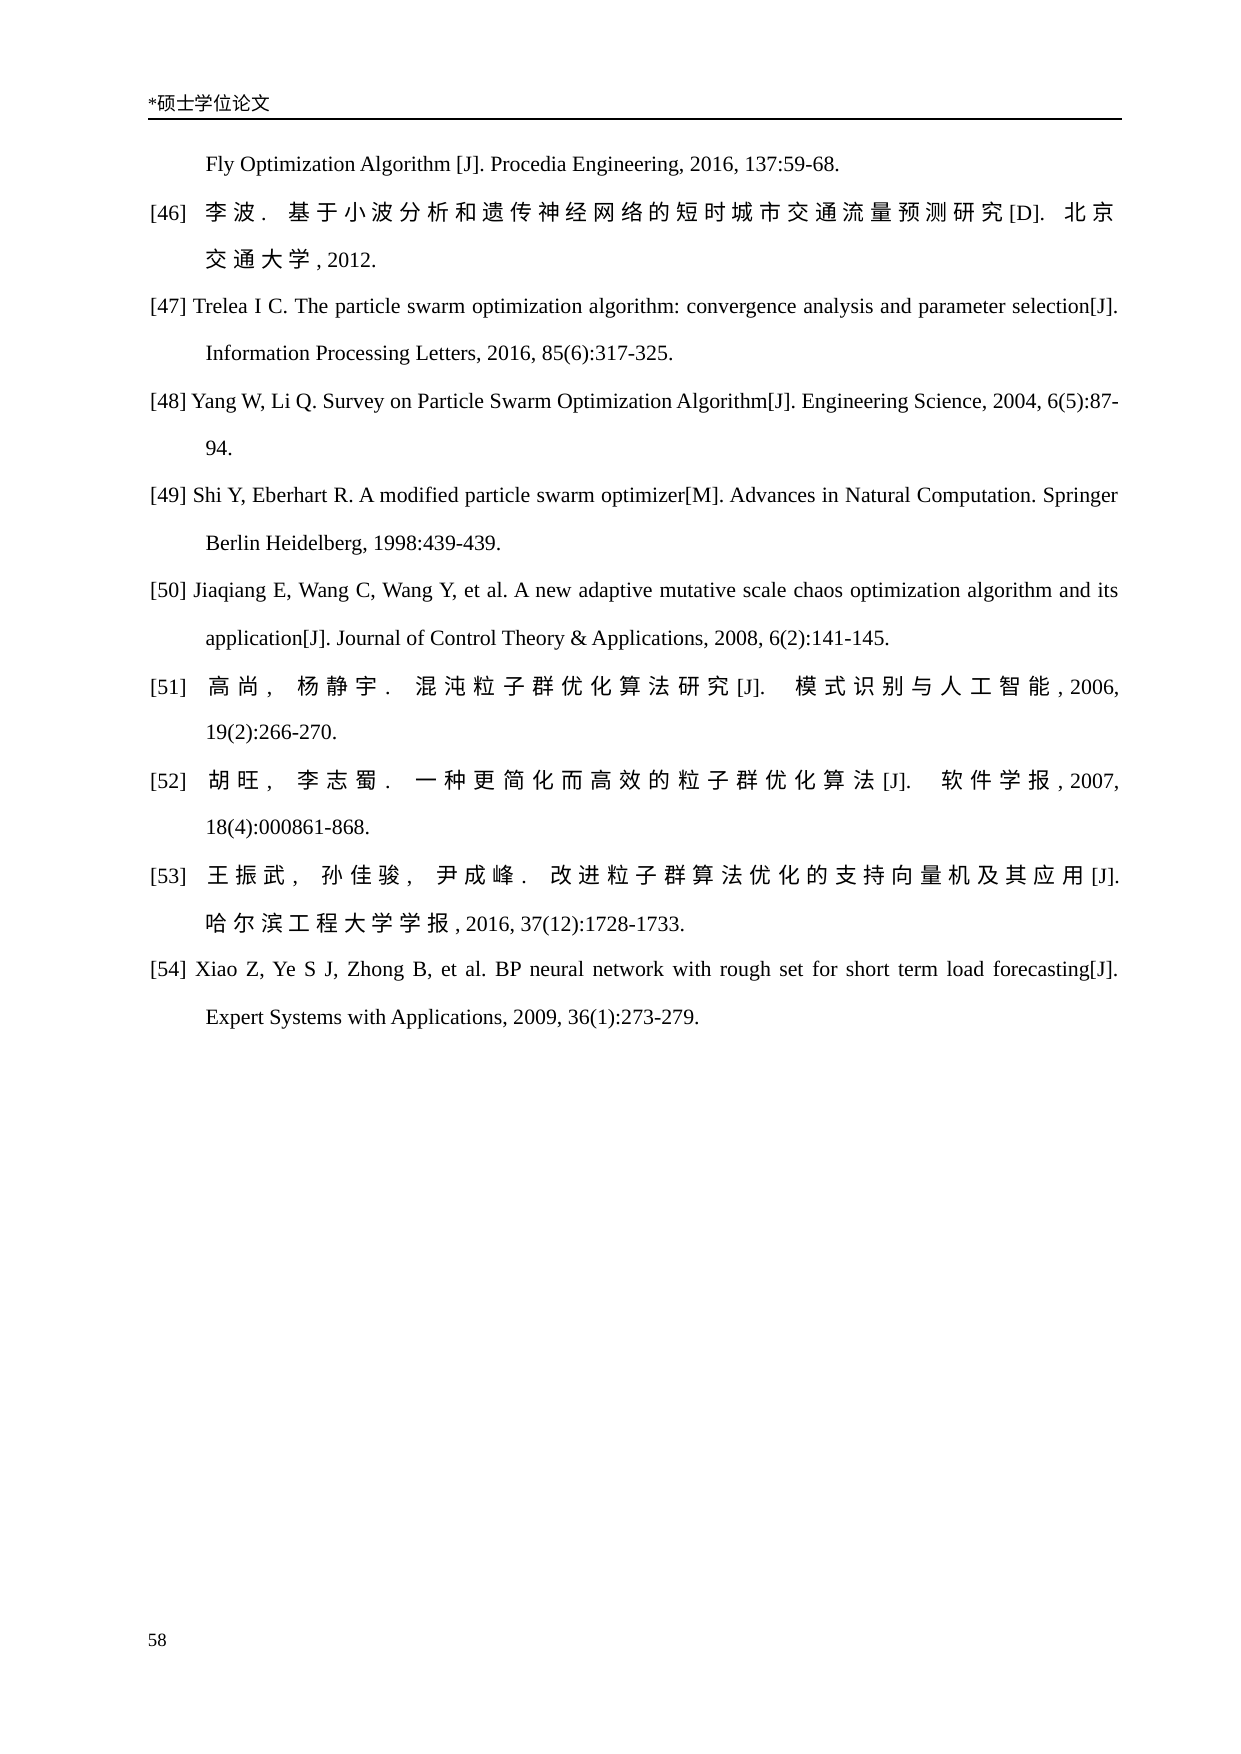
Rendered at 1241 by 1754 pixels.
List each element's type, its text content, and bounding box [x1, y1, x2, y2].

text [52] 胡旺, 李志蜀. 一种更简化而高效的粒子群优化算法[J]. 软件学报, 2007, 18(4):000861-868. [150, 756, 1120, 851]
text [50] Jiaqiang E, Wang C, Wang Y, et al. A new adaptive mutative scale chaos optimization algorithm and its application[J]. Journal of Control Theory & Applications, 2008, 6(2):141-145. [150, 566, 1120, 661]
text [46] 李波. 基于小波分析和遗传神经网络的短时城市交通流量预测研究[D]. 北京交通大学, 2012. [150, 187, 1120, 282]
text [53] 王振武, 孙佳骏, 尹成峰. 改进粒子群算法优化的支持向量机及其应用[J]. 哈尔滨工程大学学报, 2016, 37(12):1728-1733. [150, 851, 1120, 945]
text [51] 高尚, 杨静宇. 混沌粒子群优化算法研究[J]. 模式识别与人工智能, 2006, 19(2):266-270. [150, 661, 1120, 756]
text [48] Yang W, Li Q. Survey on Particle Swarm Optimization Algorithm[J]. Engineering Science, 2004, 6(5):87-94. [150, 377, 1120, 471]
text [49] Shi Y, Eberhart R. A modified particle swarm optimizer[M]. Advances in Natural Computation. Springer Berlin Heidelberg, 1998:439-439. [150, 471, 1120, 566]
text [47] Trelea I C. The particle swarm optimization algorithm: convergence analysis and parameter selection[J]. Information Processing Letters, 2016, 85(6):317-325. [150, 282, 1120, 377]
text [150, 139, 1120, 187]
text [54] Xiao Z, Ye S J, Zhong B, et al. BP neural network with rough set for short term load forecasting[J]. Expert Systems with Applications, 2009, 36(1):273-279. [150, 945, 1120, 1040]
